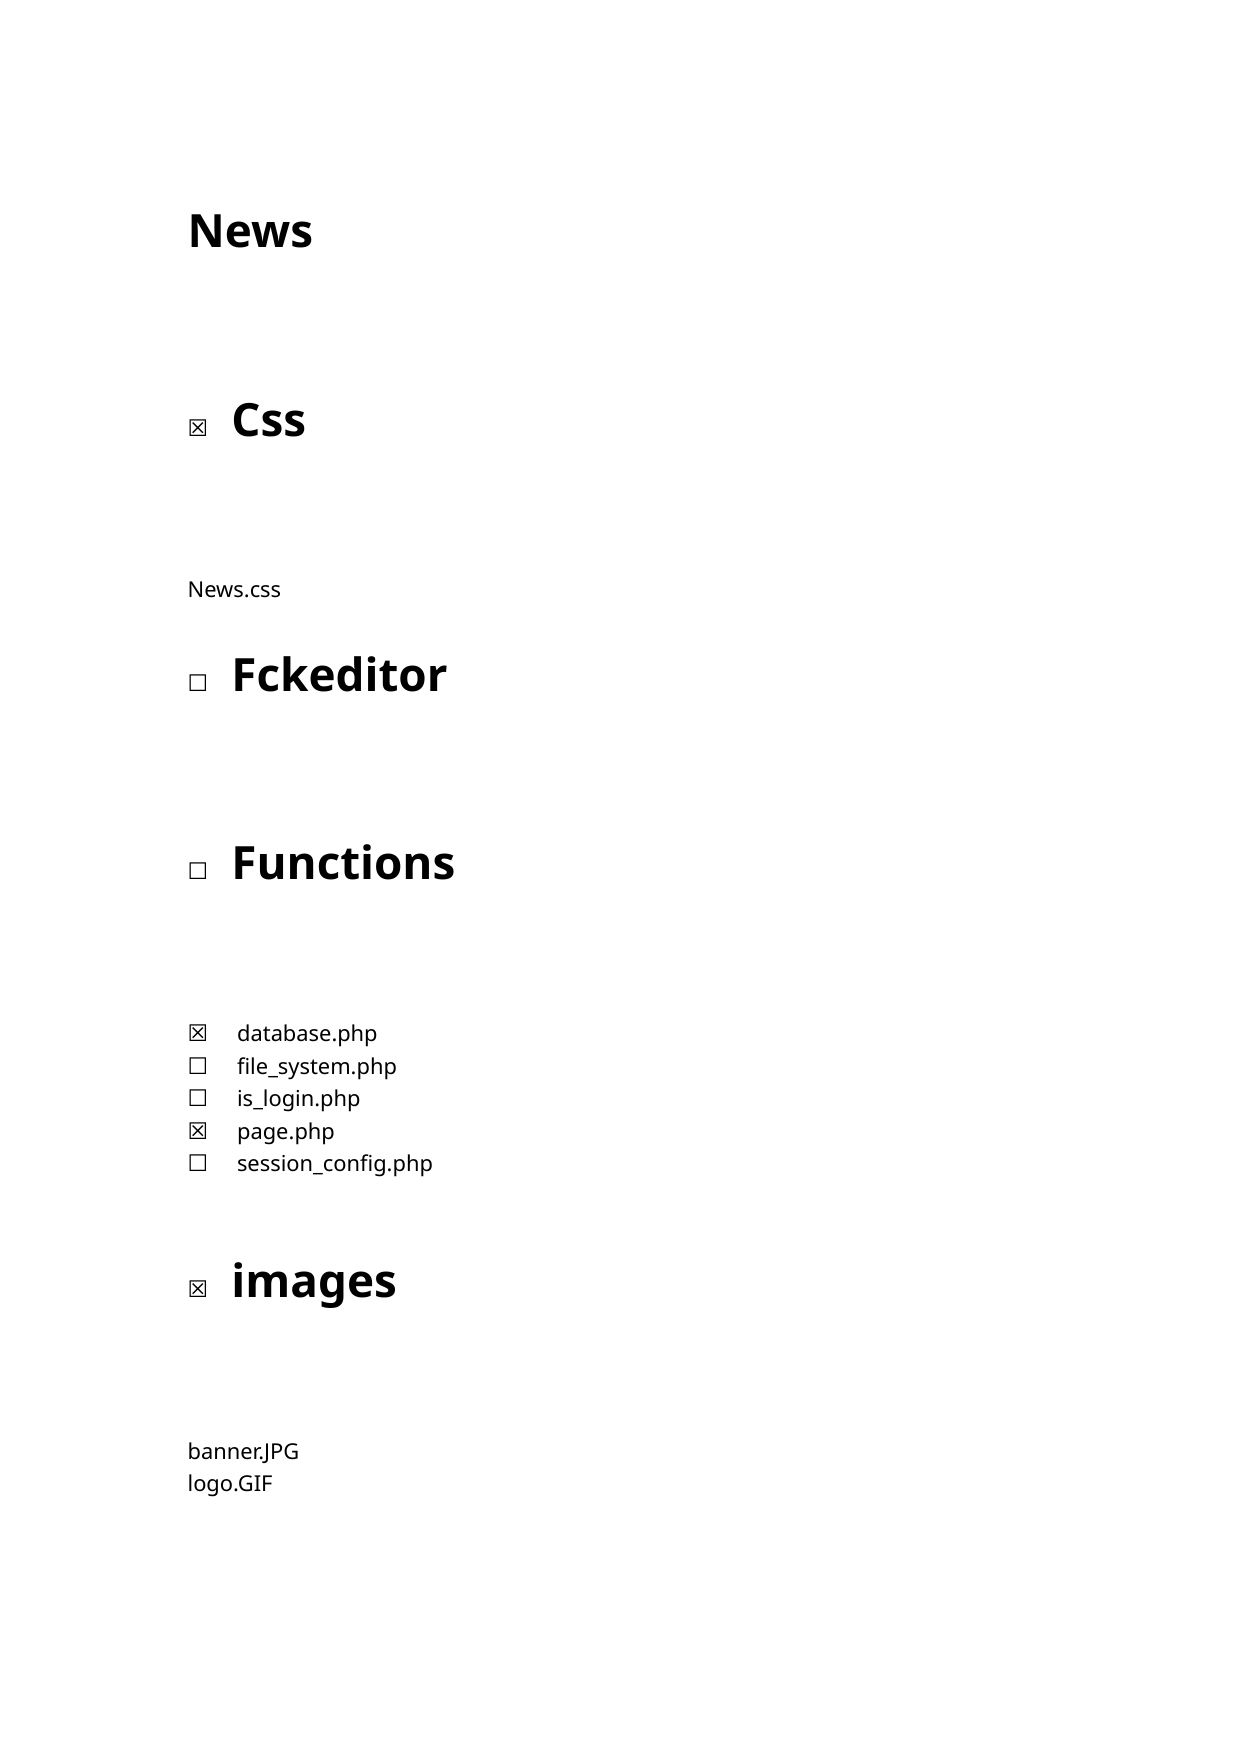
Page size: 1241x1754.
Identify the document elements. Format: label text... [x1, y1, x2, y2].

text logo.GIF [187, 1467, 1053, 1499]
text News.css [187, 573, 1053, 606]
text database.php [187, 1017, 1053, 1049]
subtitle News [187, 197, 1053, 262]
subtitle images [187, 1247, 1053, 1312]
text banner.JPG [187, 1434, 1053, 1467]
text is_login.php [187, 1082, 1053, 1114]
text session_config.php [187, 1147, 1053, 1179]
subtitle Css [187, 386, 1053, 451]
text file_system.php [187, 1049, 1053, 1082]
subtitle Functions [187, 829, 1053, 894]
text page.php [187, 1114, 1053, 1147]
subtitle Fckeditor [187, 641, 1053, 706]
